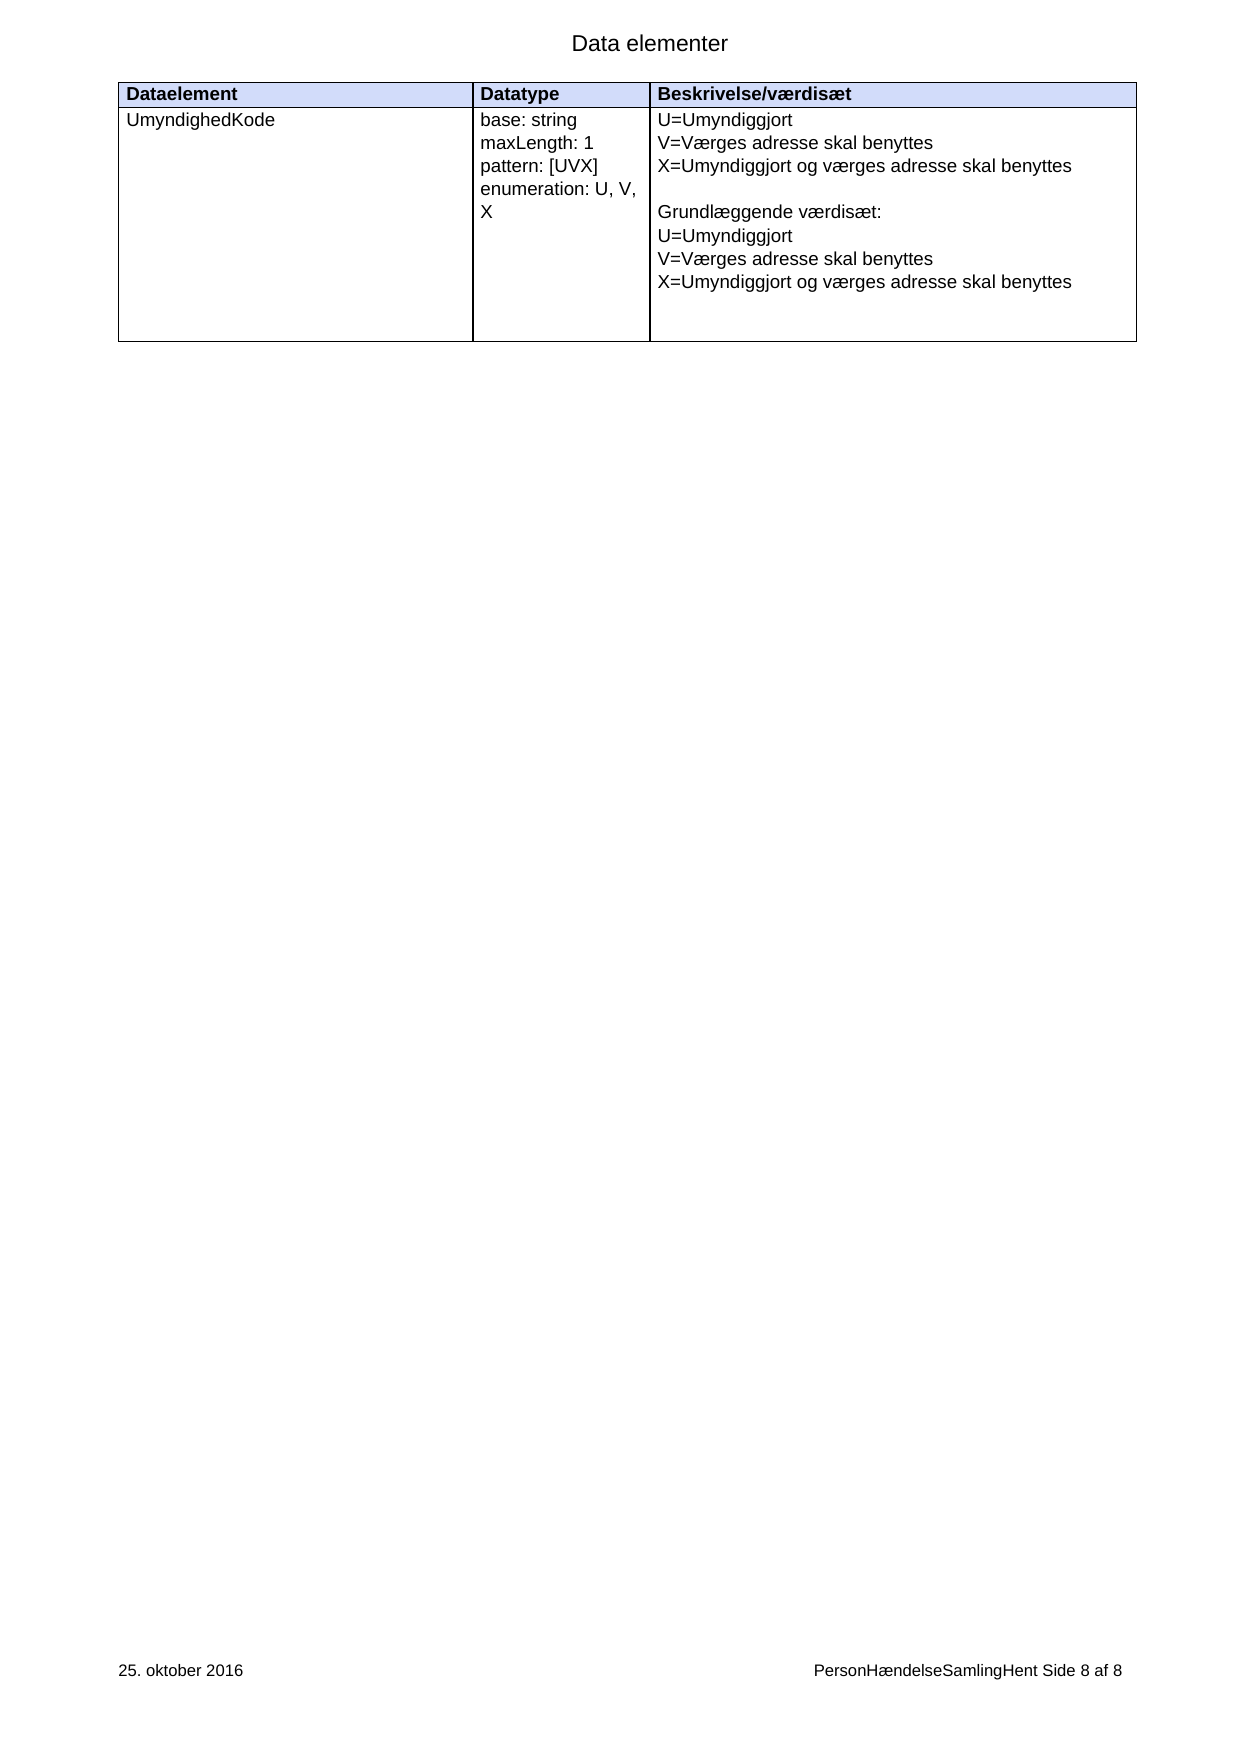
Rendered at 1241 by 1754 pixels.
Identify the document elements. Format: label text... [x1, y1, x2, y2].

table_cell U=Umyndiggjort V=Værges adresse skal benyttes X=Umyndiggjort og værges adresse skal benyttes Grundlæggende værdisæt: U=Umyndiggjort V=Værges adresse skal benyttes X=Umyndiggjort og værges adresse skal benyttes [651, 108, 1136, 341]
table_cell UmyndighedKode [119, 108, 472, 341]
table_header Beskrivelse/værdisæt [651, 83, 1136, 107]
table_header Dataelement [119, 83, 472, 107]
table_header Datatype [474, 83, 649, 107]
table_cell base: string maxLength: 1 pattern: [UVX] enumeration: U, V, X [474, 108, 649, 341]
